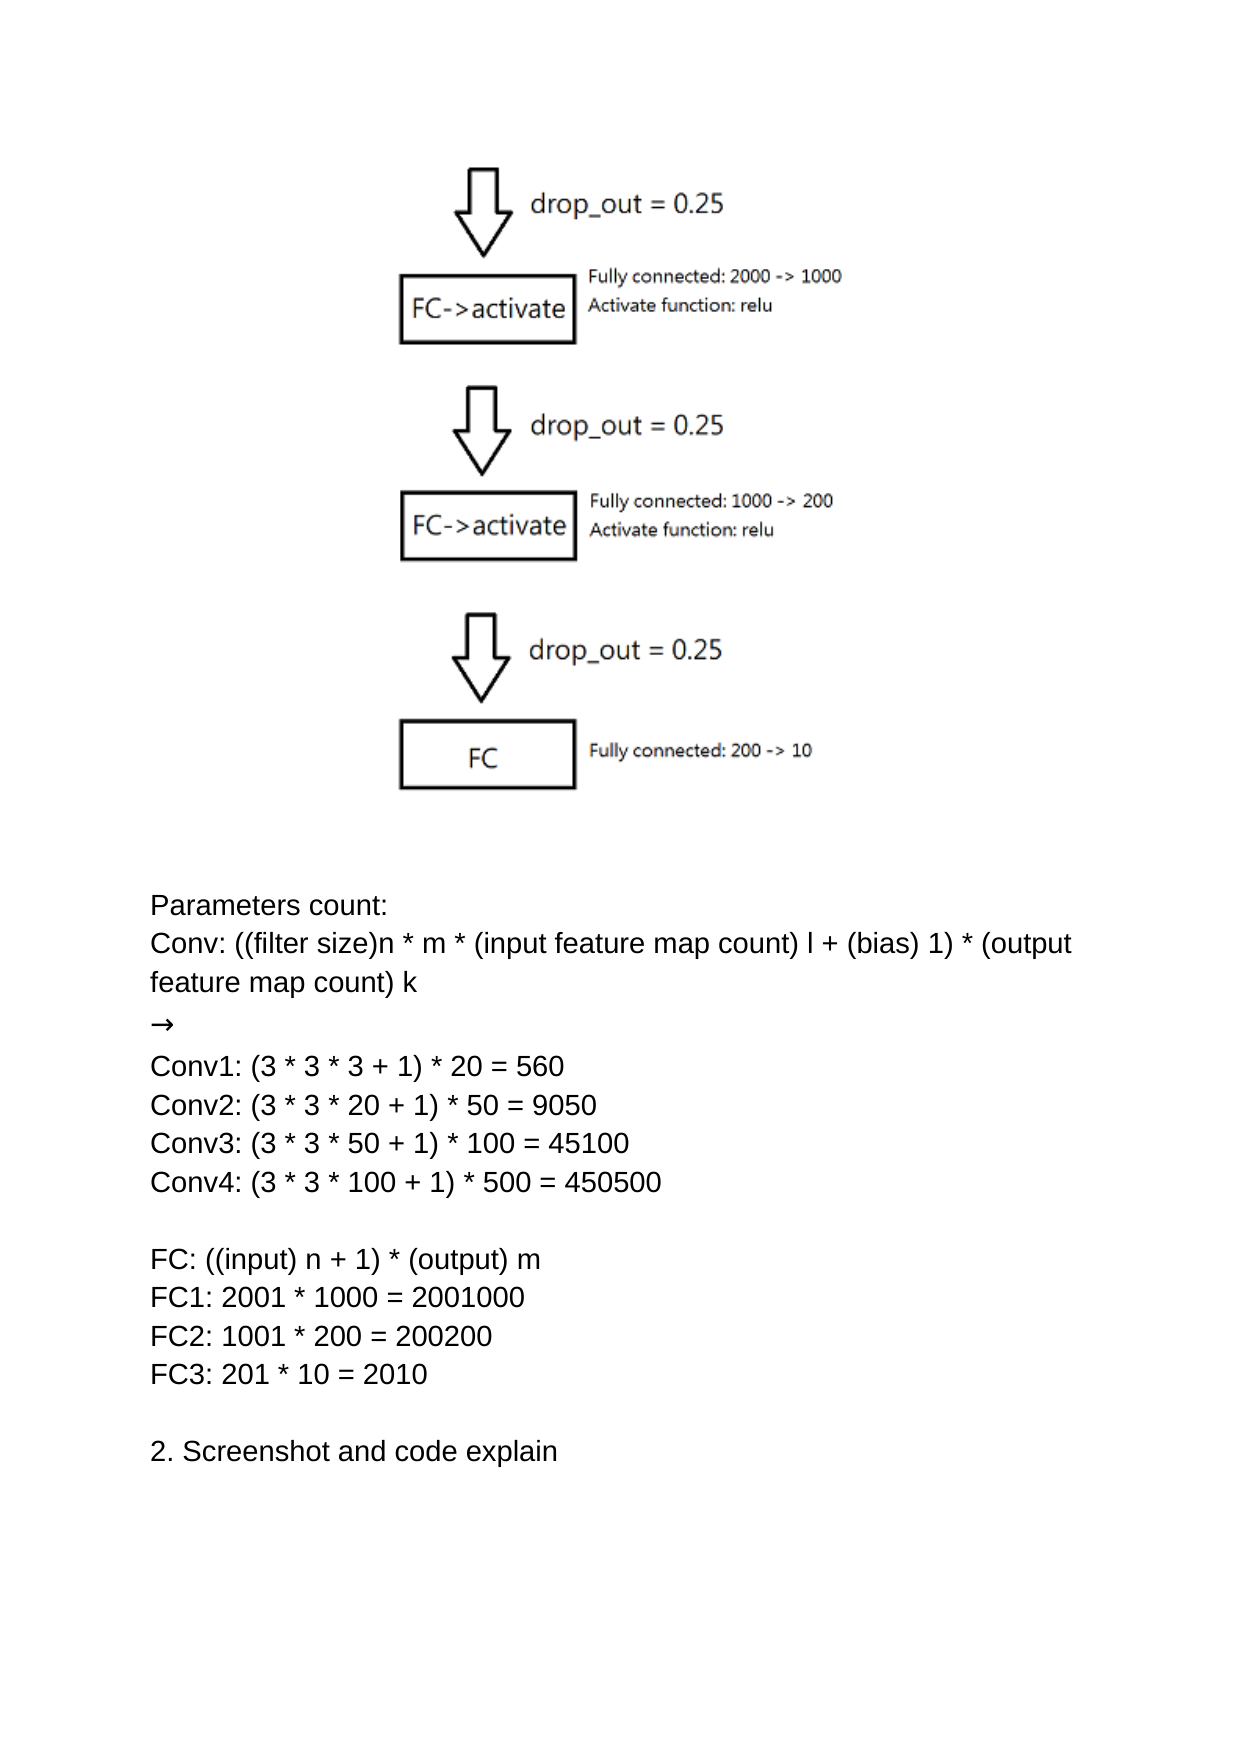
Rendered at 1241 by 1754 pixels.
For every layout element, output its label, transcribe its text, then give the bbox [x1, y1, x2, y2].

text Conv3: (3 * 3 * 50 + 1) * 100 = 45100 [150, 1126, 1090, 1159]
text FC2: 1001 * 200 = 200200 [150, 1319, 1090, 1352]
text FC1: 2001 * 1000 = 2001000 [150, 1280, 1090, 1314]
text Conv: ((filter size)n * m * (input feature map count) l + (bias) 1) * (output feature map count) k [150, 926, 1090, 998]
picture [363, 150, 878, 846]
text FC3: 201 * 10 = 2010 [150, 1357, 1090, 1391]
text Conv4: (3 * 3 * 100 + 1) * 500 = 450500 [150, 1164, 1090, 1198]
text Parameters count: [150, 888, 1090, 921]
text 2. Screenshot and code explain [150, 1434, 1090, 1468]
text → [150, 1003, 1090, 1043]
text Conv2: (3 * 3 * 20 + 1) * 50 = 9050 [150, 1087, 1090, 1121]
text FC: ((input) n + 1) * (output) m [150, 1242, 1090, 1275]
text Conv1: (3 * 3 * 3 + 1) * 20 = 560 [150, 1049, 1090, 1082]
